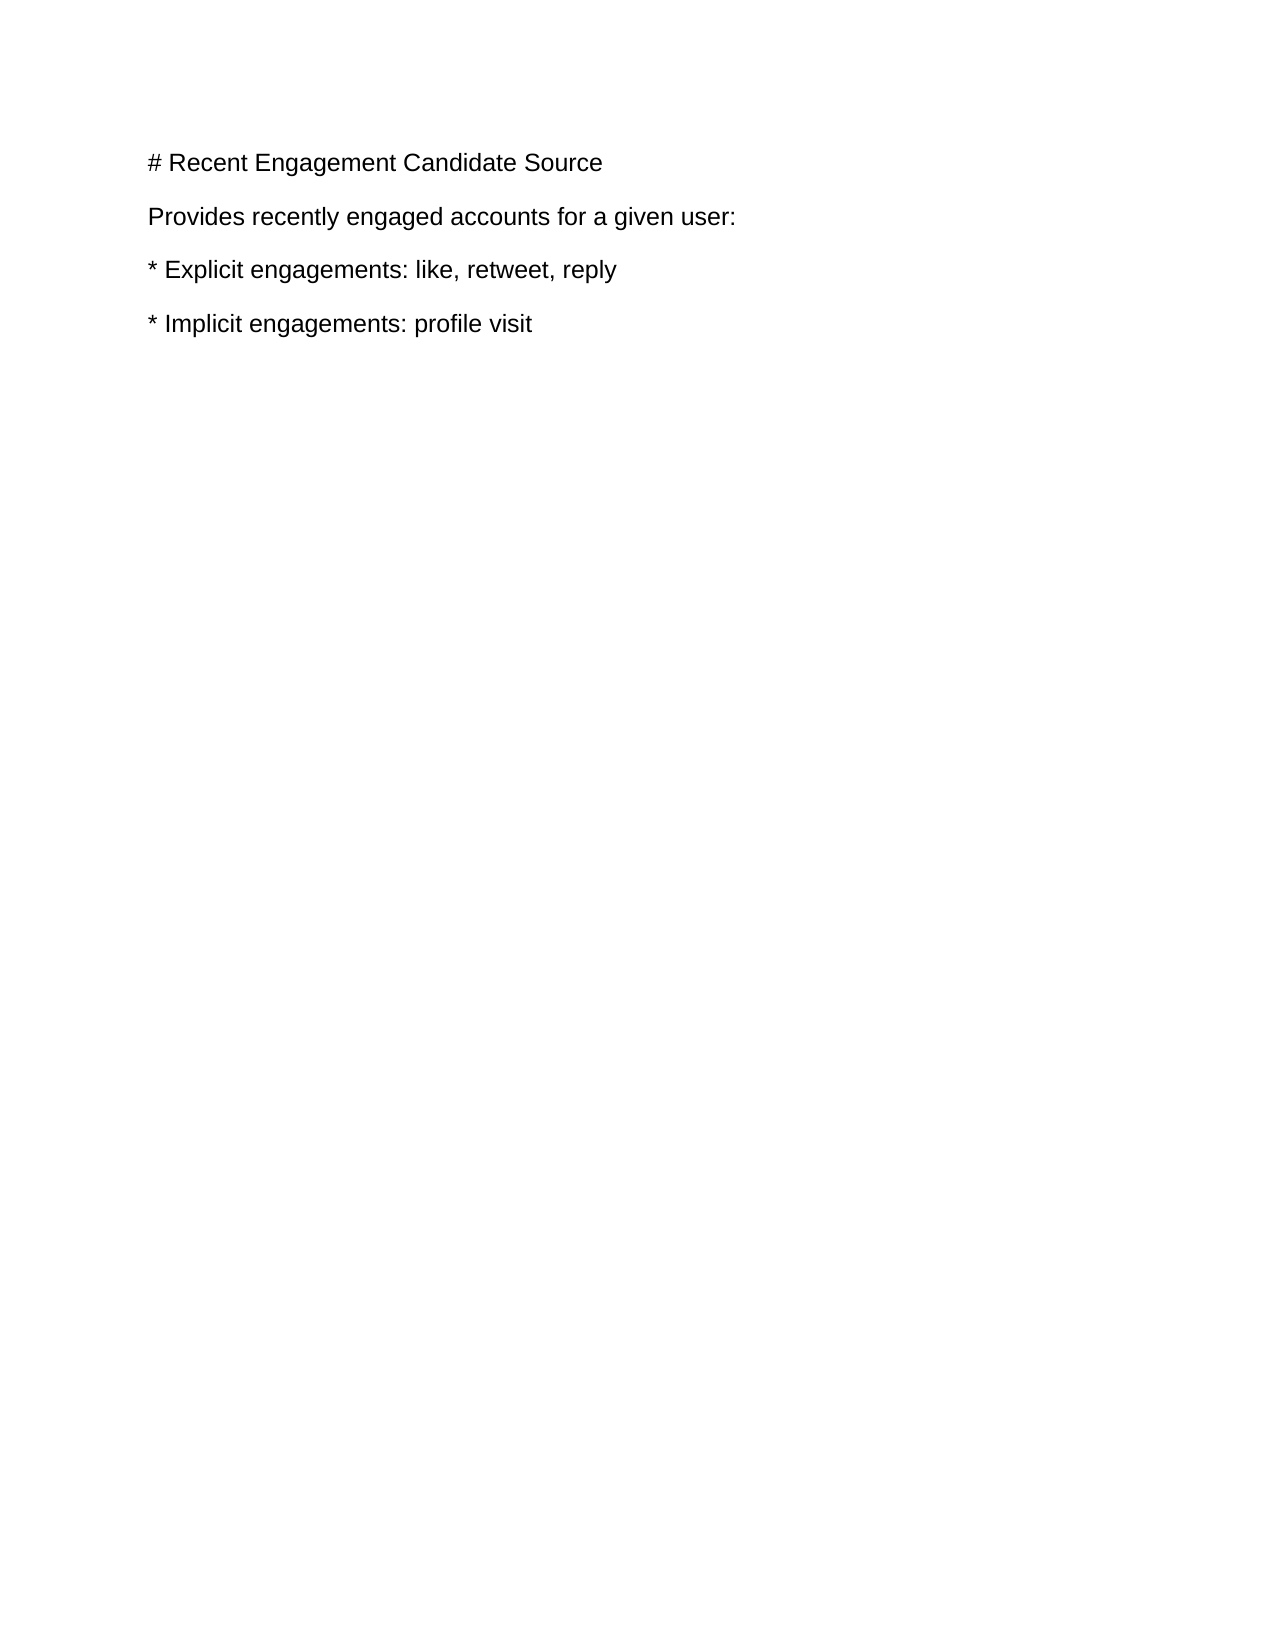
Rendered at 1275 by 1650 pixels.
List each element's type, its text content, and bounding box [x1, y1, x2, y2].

text * Implicit engagements: profile visit [148, 309, 1127, 338]
text * Explicit engagements: like, retweet, reply [148, 255, 1127, 284]
text # Recent Engagement Candidate Source [148, 148, 1127, 176]
text Provides recently engaged accounts for a given user: [148, 201, 1127, 230]
